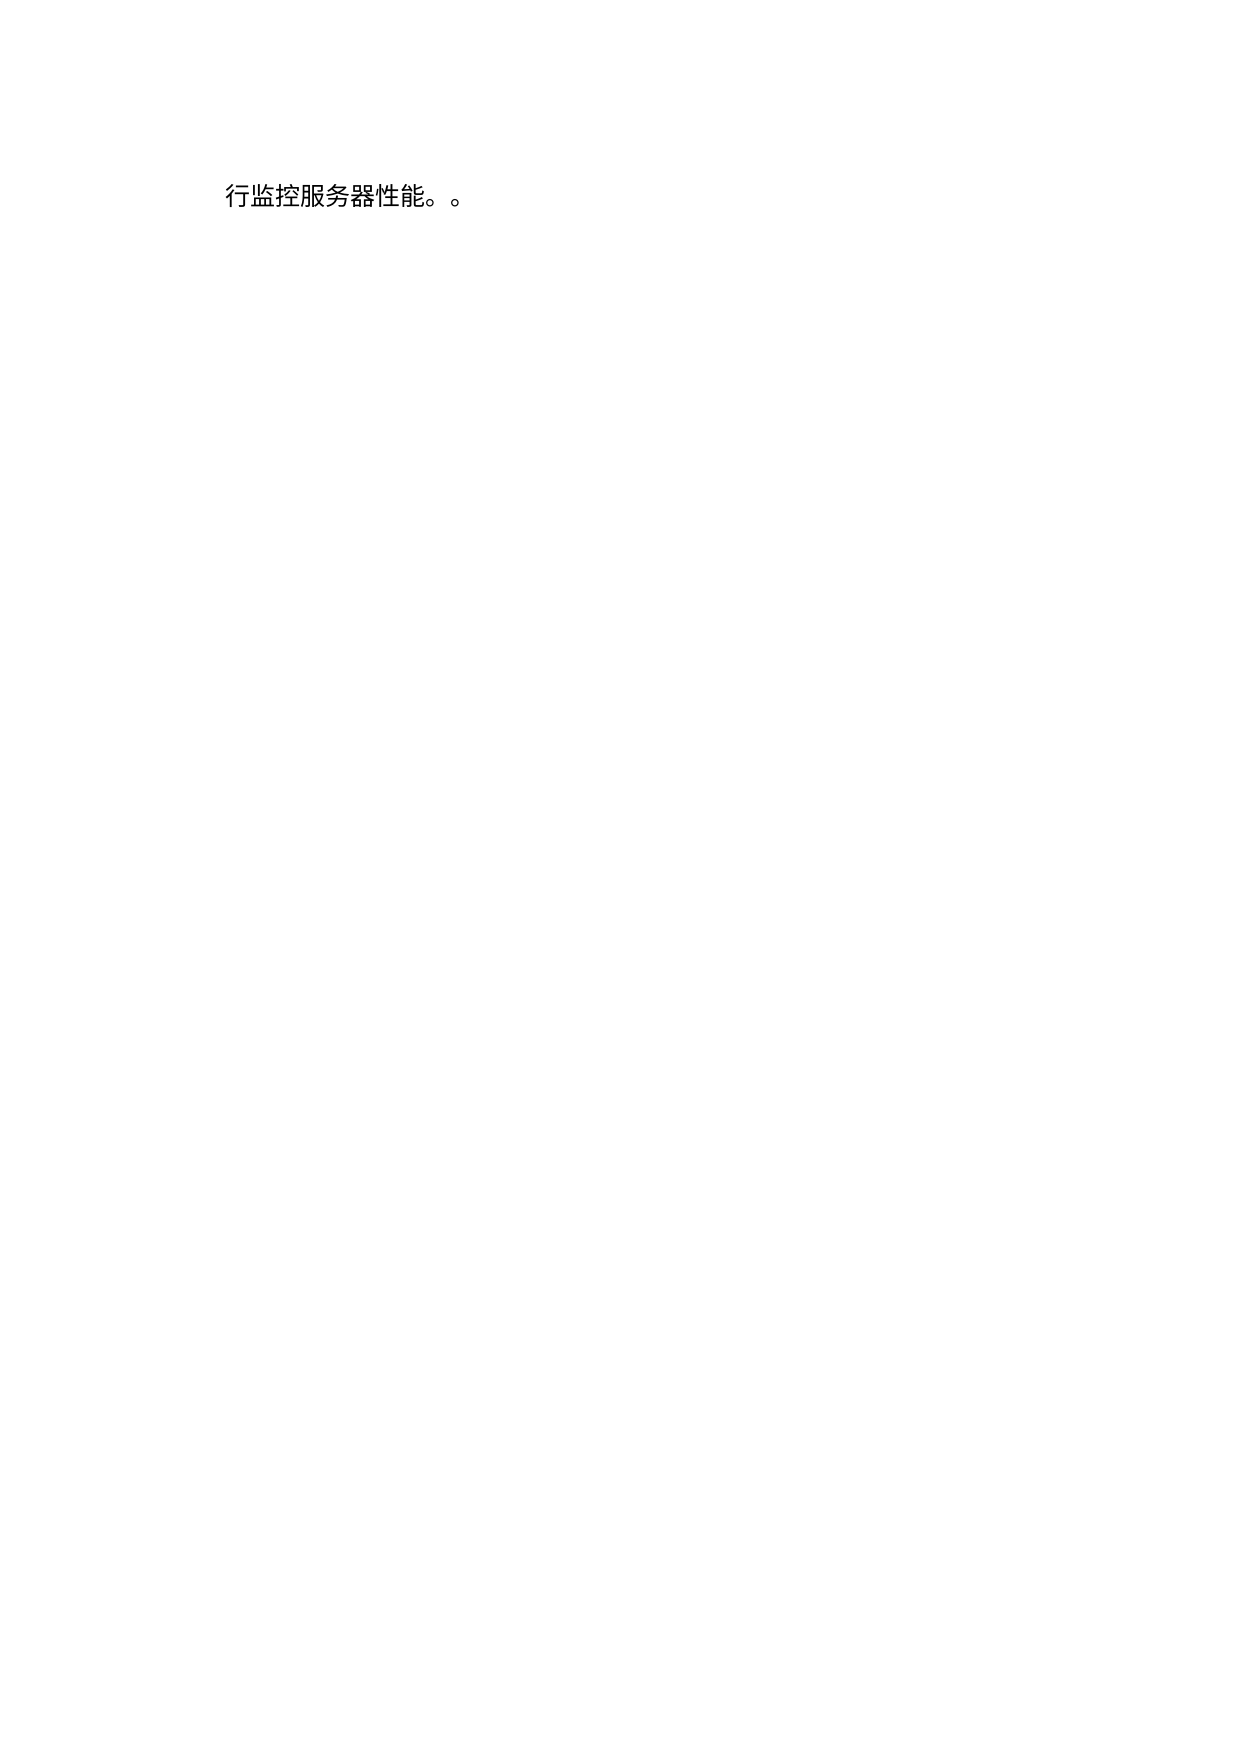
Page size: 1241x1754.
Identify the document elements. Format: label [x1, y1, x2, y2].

list [225, 162, 1053, 227]
